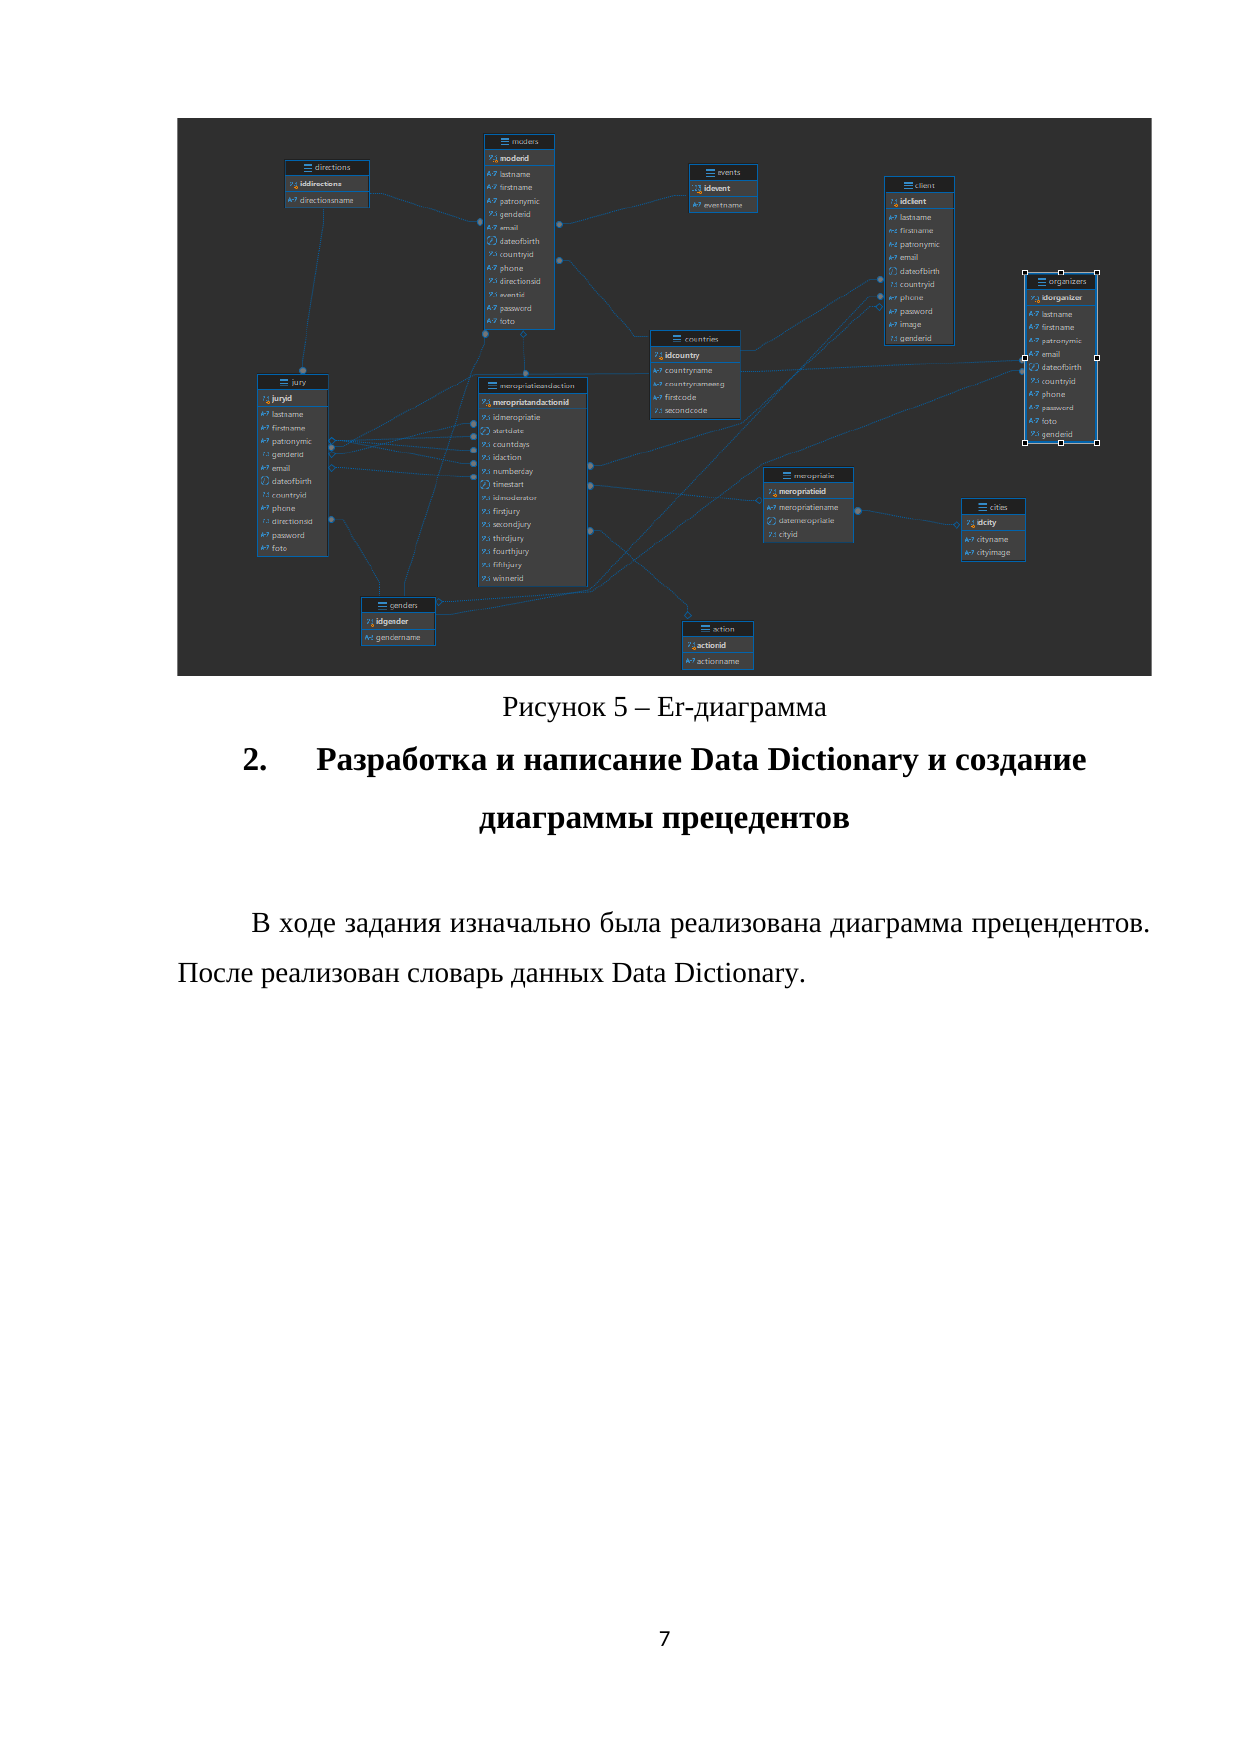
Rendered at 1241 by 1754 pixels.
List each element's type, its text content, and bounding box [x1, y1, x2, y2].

text В ходе задания изначально была реализована диаграмма прецендентов. После реализован словарь данных Data Dictionary. [177, 905, 1152, 988]
text Рисунок 5 – Er-диаграмма [177, 689, 1152, 723]
picture [177, 118, 1152, 676]
subtitle Разработка и написание Data Dictionary и создание диаграммы прецедентов [177, 739, 1152, 835]
